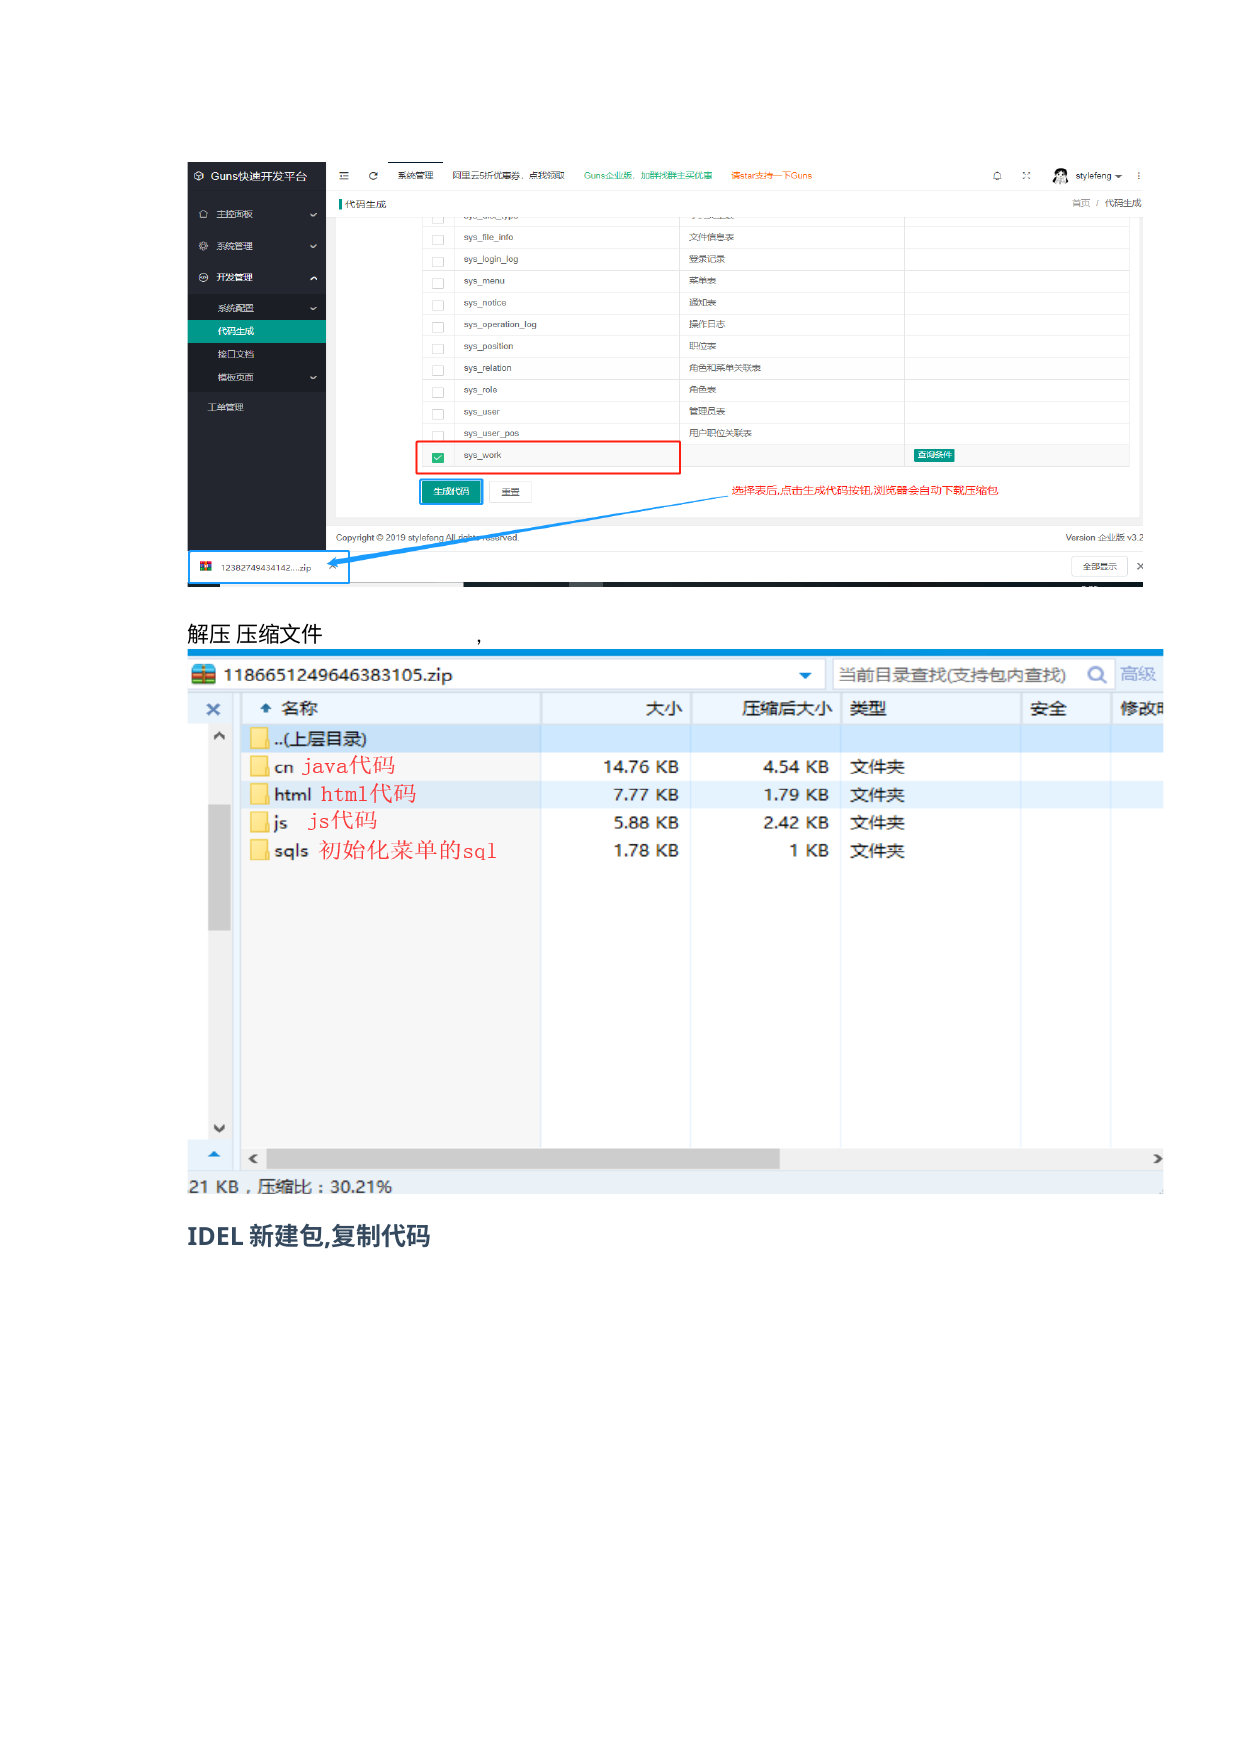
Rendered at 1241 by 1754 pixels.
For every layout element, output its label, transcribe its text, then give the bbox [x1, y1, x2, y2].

list IDEL新建包,复制代码 [187, 1202, 1053, 1267]
picture [187, 162, 1143, 587]
picture [187, 656, 1164, 1194]
list 解压 压缩文件 , [187, 617, 1053, 649]
